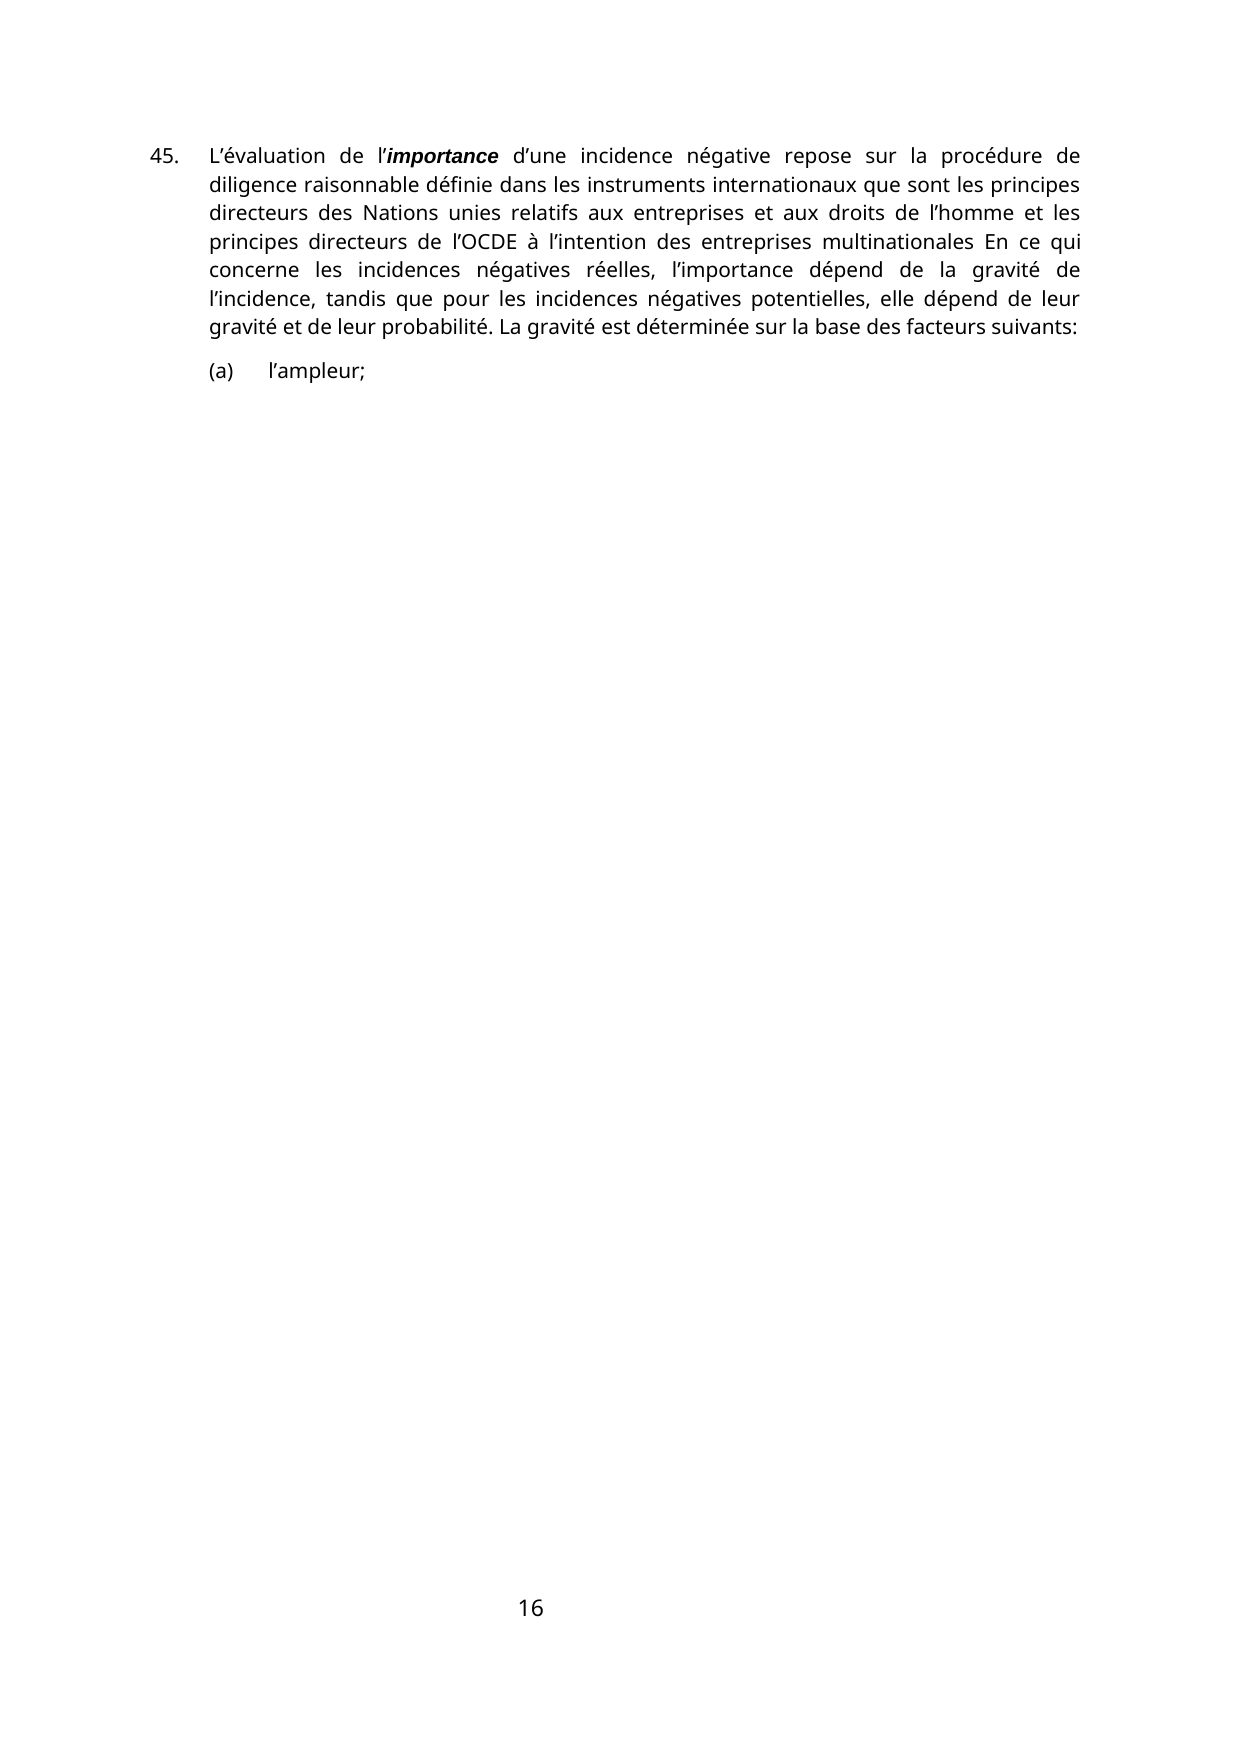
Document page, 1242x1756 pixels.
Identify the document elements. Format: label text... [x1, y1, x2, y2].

list L’évaluation de l’importance d’une incidence négative repose sur la procédure de diligence raisonnable définie dans les instruments internationaux que sont les principes directeurs des Nations unies relatifs aux entreprises et aux droits de l’homme et les principes directeurs de l’OCDE à l’intention des entreprises multinationales En ce qui concerne les incidences négatives réelles, l’importance dépend de la gravité de l’incidence, tandis que pour les incidences négatives potentielles, elle dépend de leur gravité et de leur probabilité. La gravité est déterminée sur la base des facteurs suivants: [150, 142, 1081, 341]
list l’ampleur; [209, 356, 1194, 384]
